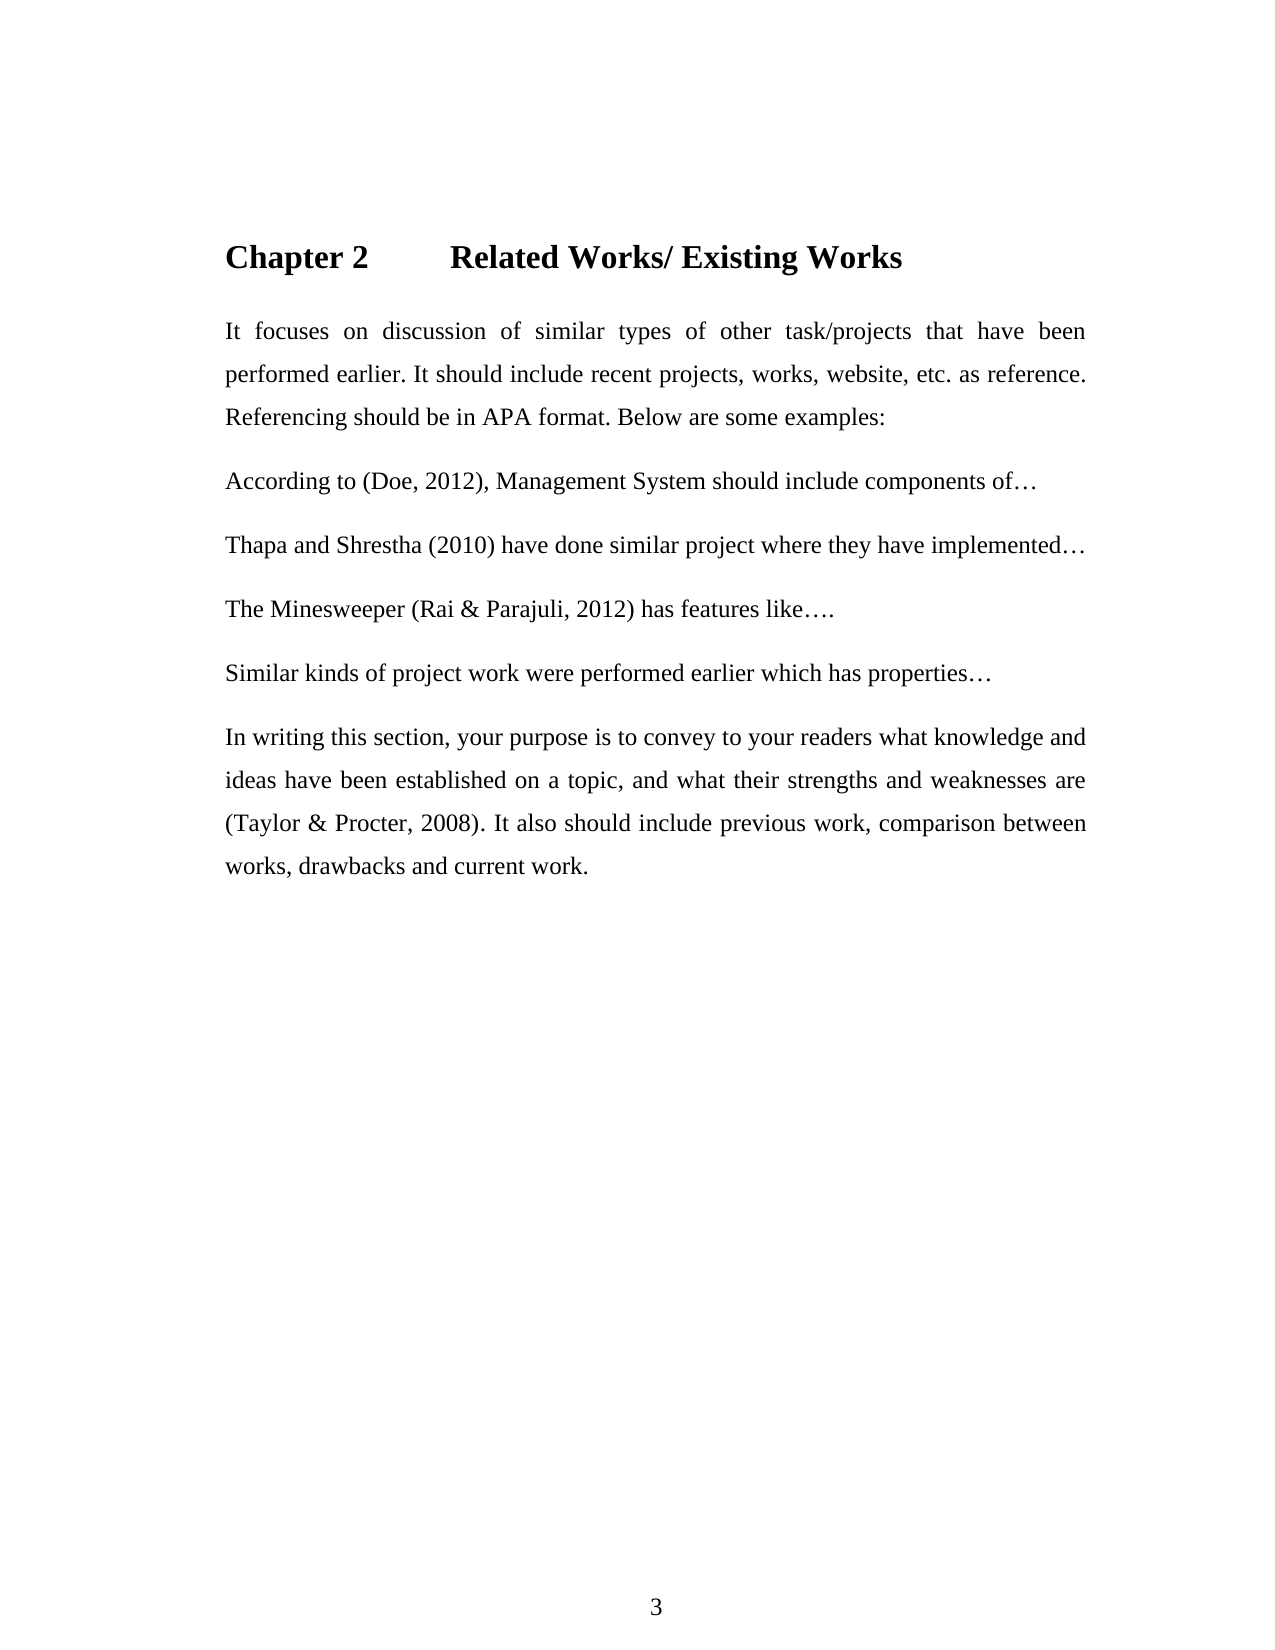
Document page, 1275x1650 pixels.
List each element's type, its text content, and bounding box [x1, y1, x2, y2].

text The Minesweeper has features like…. [225, 594, 1087, 623]
text Similar kinds of project work were performed earlier which has properties… [225, 658, 1087, 687]
text In writing this section, your purpose is to convey to your readers what knowledge and ideas have been established on a topic, and what their strengths and weaknesses are . It also should include previous work, comparison between works, drawbacks and current work. [225, 722, 1087, 880]
text According to (Doe, 2012), Management System should include components of… [225, 466, 1087, 495]
subtitle Related Works/ Existing Works [225, 237, 1087, 276]
text It focuses on discussion of similar types of other task/projects that have been performed earlier. It should include recent projects, works, website, etc. as reference. Referencing should be in APA format. Below are some examples: [225, 316, 1087, 431]
text Thapa and Shrestha (2010) have done similar project where they have implemented… [225, 530, 1087, 559]
